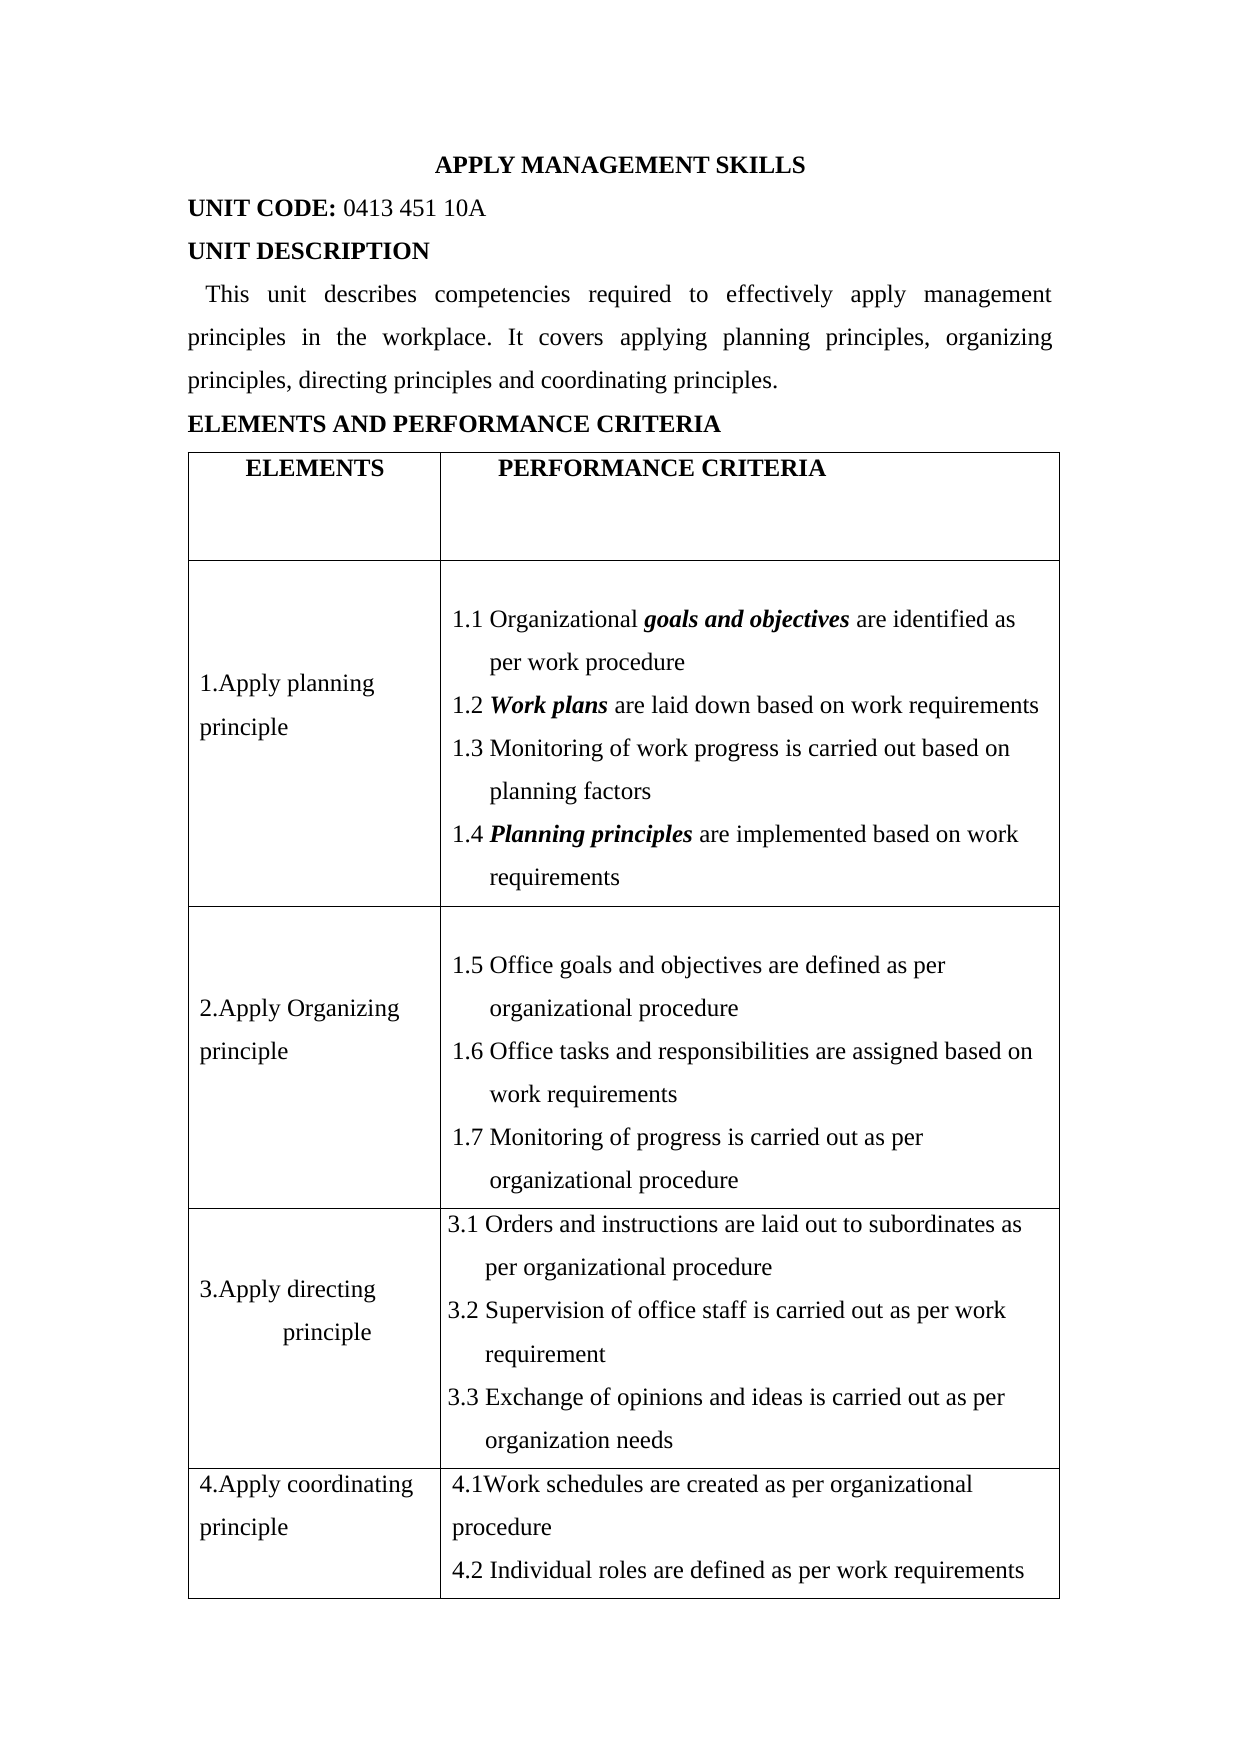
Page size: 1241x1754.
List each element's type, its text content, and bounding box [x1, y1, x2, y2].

table_cell Office goals and objectives are defined as per organizational procedure Office tasks and responsibilities are assigned based on work requirements Monitoring of progress is carried out as per organizational procedure [441, 907, 1059, 1208]
table_cell Organizational goals and objectives are identified as per work procedure Work plans are laid down based on work requirements Monitoring of work progress is carried out based on planning factors Planning principles are implemented based on work requirements [441, 561, 1059, 906]
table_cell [189, 1469, 440, 1598]
subtitle APPLY MANAGEMENT SKILLS [187, 150, 1053, 179]
text UNIT DESCRIPTION [187, 236, 1053, 265]
table_cell 1.Apply planning principle [189, 561, 440, 906]
table_header PERFORMANCE CRITERIA [441, 453, 1059, 559]
text UNIT CODE: 0413 451 10A [187, 193, 1053, 222]
text This unit describes competencies required to effectively apply management principles in the workplace. It covers applying planning principles, organizing principles, directing principles and coordinating principles. [187, 279, 1053, 394]
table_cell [441, 1469, 1059, 1598]
table_cell Orders and instructions are laid out to subordinates as per organizational procedure Supervision of office staff is carried out as per work requirement Exchange of opinions and ideas is carried out as per organization needs [441, 1209, 1059, 1468]
table_cell 2.Apply Organizing principle [189, 907, 440, 1208]
table_cell 3.Apply directing principle [189, 1209, 440, 1468]
text ELEMENTS AND PERFORMANCE CRITERIA [187, 409, 1053, 437]
table_header ELEMENTS [189, 453, 440, 559]
